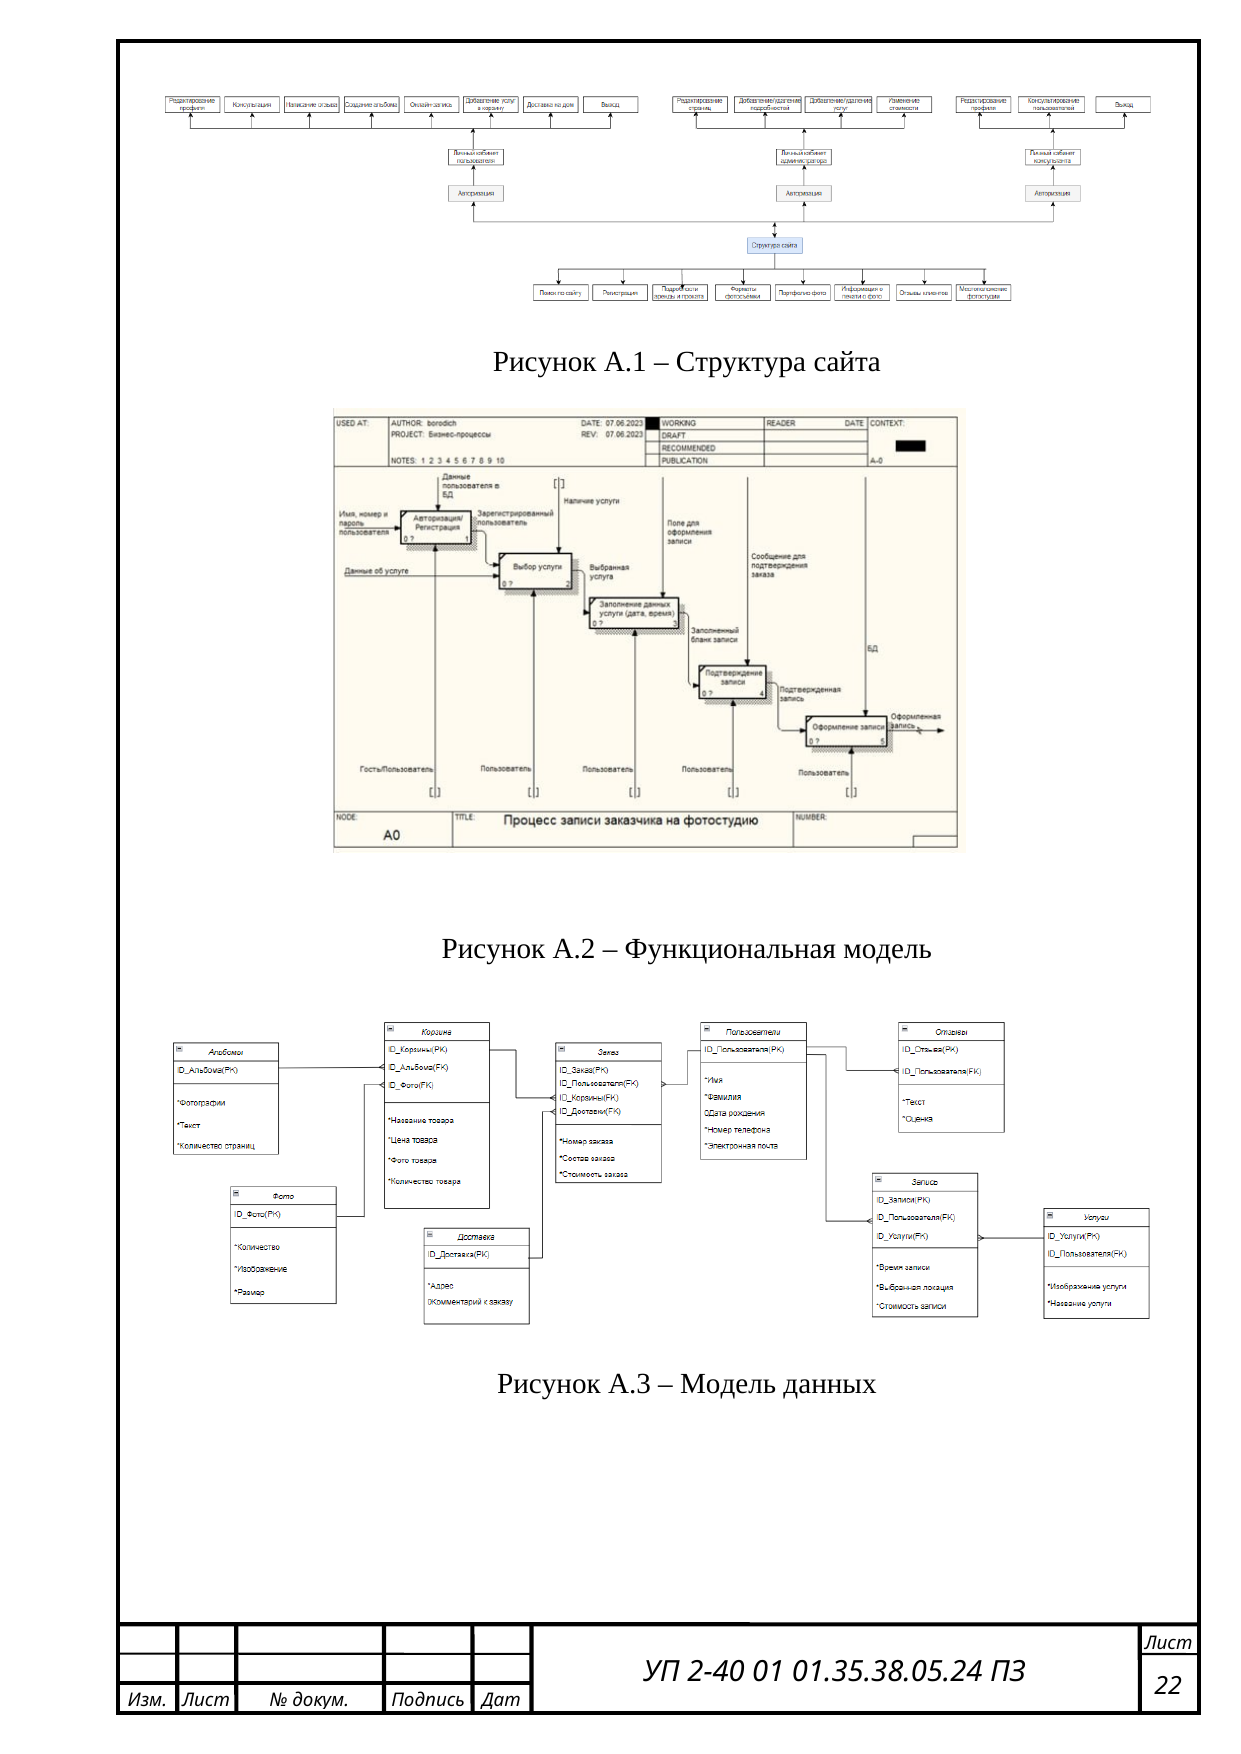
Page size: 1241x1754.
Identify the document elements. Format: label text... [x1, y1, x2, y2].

text Рисунок А.1 – Структура сайта [118, 341, 1166, 378]
picture [162, 93, 1151, 304]
picture [157, 1009, 1153, 1326]
text Рисунок А.3 – Модель данных [118, 1363, 1166, 1401]
picture [333, 408, 966, 853]
text Рисунок А.2 – Функциональная модель [118, 928, 1166, 966]
